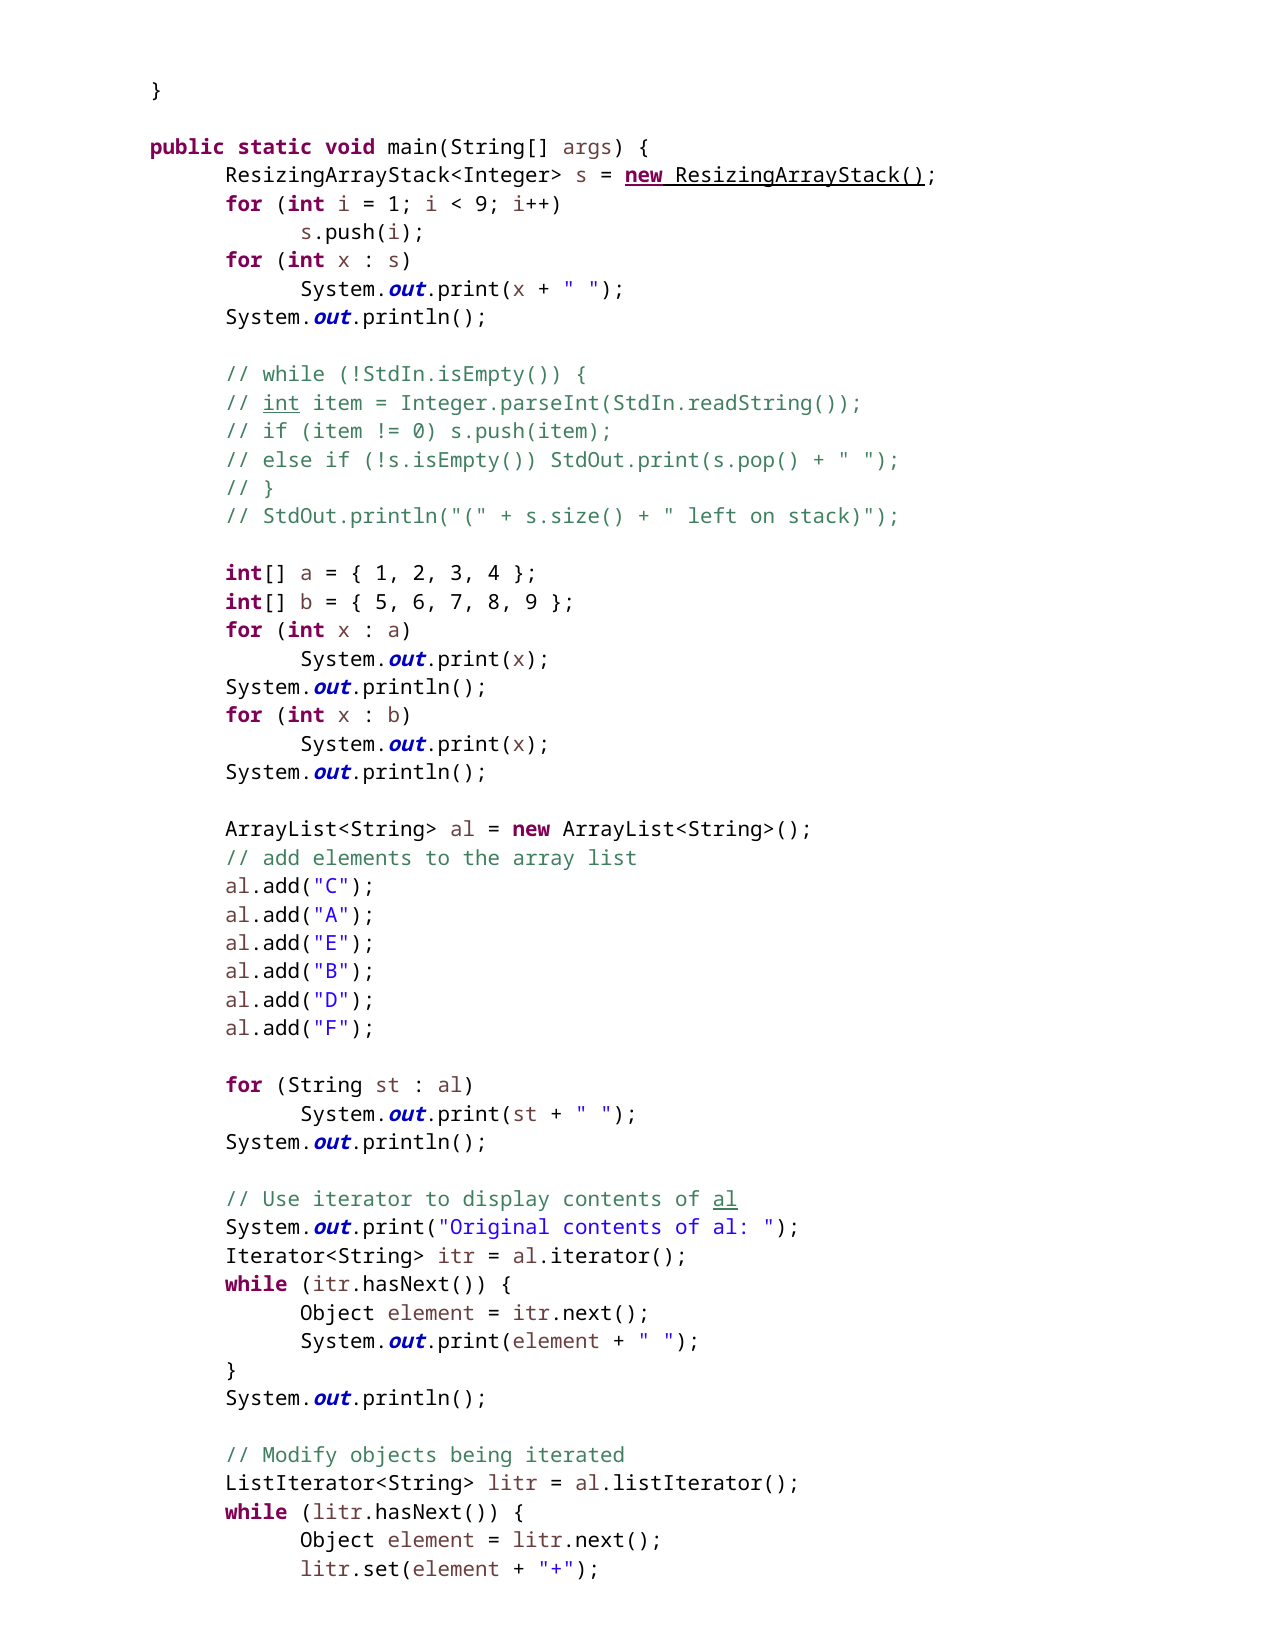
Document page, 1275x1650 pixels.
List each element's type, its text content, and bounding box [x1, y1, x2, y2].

text // if (item != 0) s.push(item); [75, 416, 1200, 445]
text Object element = litr.next(); [75, 1525, 1200, 1554]
text System.out.print("Original contents of al: "); [75, 1212, 1200, 1241]
text int[] a = { 1, 2, 3, 4 }; [75, 558, 1200, 587]
text // } [75, 473, 1200, 502]
text System.out.println(); [75, 302, 1200, 331]
text // while (!StdIn.isEmpty()) { [75, 359, 1200, 388]
text for (int x : a) [75, 615, 1200, 644]
text al.add("C"); [75, 871, 1200, 900]
text for (int i = 1; i < 9; i++) [75, 189, 1200, 217]
text System.out.println(); [75, 1383, 1200, 1412]
text public static void main(String[] args) { [75, 132, 1200, 160]
text ResizingArrayStack<Integer> s = new ResizingArrayStack(); [75, 160, 1200, 189]
text for (int x : s) [75, 246, 1200, 274]
text ListIterator<String> litr = al.listIterator(); [75, 1468, 1200, 1497]
text // Use iterator to display contents of al [75, 1184, 1200, 1212]
text } [75, 75, 1200, 103]
text System.out.print(x); [75, 729, 1200, 757]
text for (int x : b) [75, 701, 1200, 729]
text al.add("D"); [75, 985, 1200, 1013]
text Iterator<String> itr = al.iterator(); [75, 1241, 1200, 1269]
text System.out.print(x + " "); [75, 274, 1200, 302]
text // int item = Integer.parseInt(StdIn.readString()); [75, 388, 1200, 416]
text System.out.print(x); [75, 644, 1200, 672]
text al.add("B"); [75, 957, 1200, 985]
text litr.set(element + "+"); [75, 1554, 1200, 1582]
text while (litr.hasNext()) { [75, 1497, 1200, 1525]
text // else if (!s.isEmpty()) StdOut.print(s.pop() + " "); [75, 445, 1200, 473]
text al.add("F"); [75, 1013, 1200, 1042]
text // Modify objects being iterated [75, 1440, 1200, 1468]
text System.out.print(element + " "); [75, 1326, 1200, 1355]
text System.out.print(st + " "); [75, 1099, 1200, 1127]
text al.add("A"); [75, 900, 1200, 928]
text // StdOut.println("(" + s.size() + " left on stack)"); [75, 502, 1200, 530]
text for (String st : al) [75, 1070, 1200, 1099]
text Object element = itr.next(); [75, 1298, 1200, 1326]
text s.push(i); [75, 217, 1200, 246]
text al.add("E"); [75, 928, 1200, 957]
text int[] b = { 5, 6, 7, 8, 9 }; [75, 587, 1200, 615]
text // add elements to the array list [75, 843, 1200, 871]
text while (itr.hasNext()) { [75, 1269, 1200, 1298]
text System.out.println(); [75, 757, 1200, 786]
text System.out.println(); [75, 1127, 1200, 1156]
text } [75, 1355, 1200, 1383]
text System.out.println(); [75, 672, 1200, 701]
text ArrayList<String> al = new ArrayList<String>(); [75, 814, 1200, 843]
